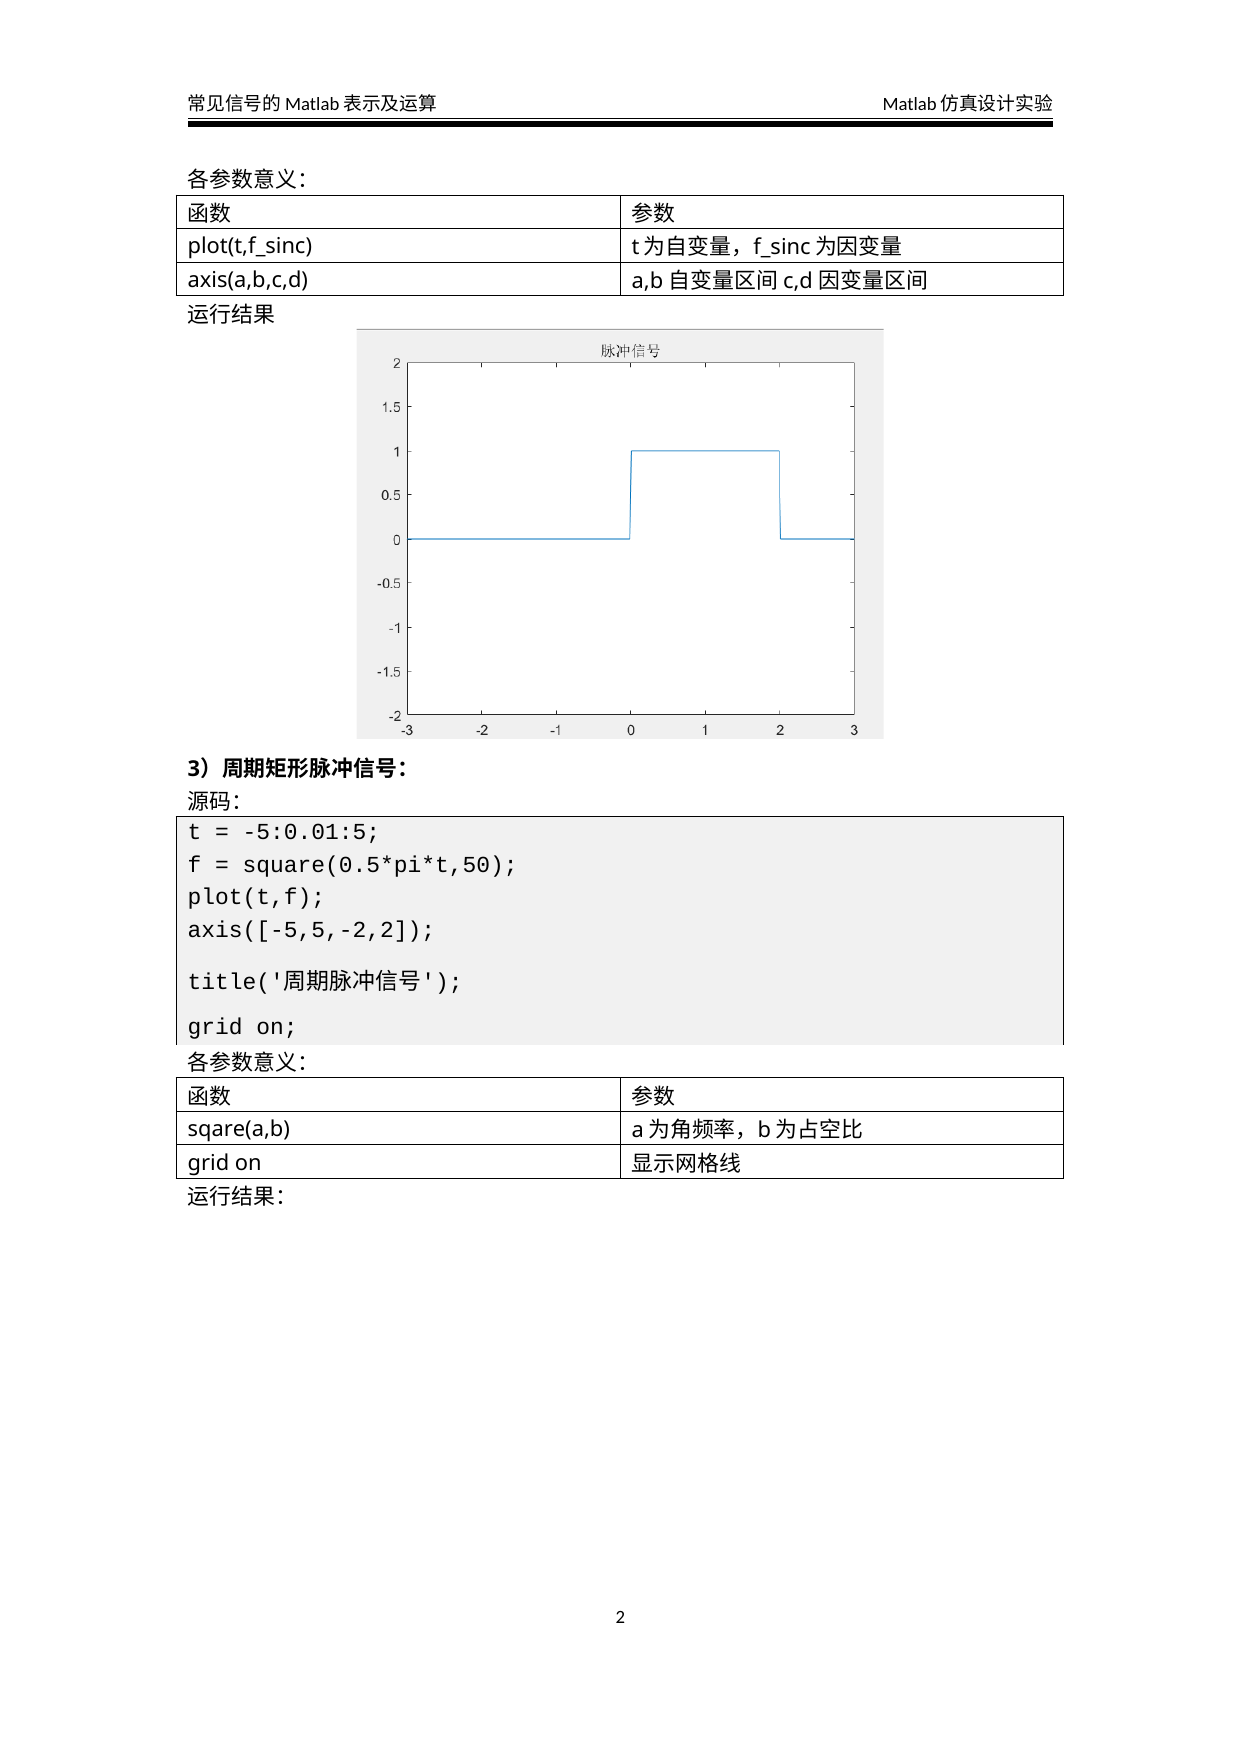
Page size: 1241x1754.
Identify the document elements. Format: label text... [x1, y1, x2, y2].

table_cell axis(a,b,c,d) [177, 263, 620, 295]
text 各参数意义： [187, 1045, 1053, 1077]
table_cell a,b 自变量区间 c,d 因变量区间 [621, 263, 1063, 295]
picture [356, 328, 884, 739]
table_cell 显示网格线 [621, 1145, 1063, 1178]
table_header t = -5:0.01:5; f = square(0.5*pi*t,50); plot(t,f); axis([-5,5,-2,2]); title('周期脉冲信号'); grid on; [177, 817, 1063, 1045]
text 运行结果： [187, 1179, 1053, 1211]
table_cell grid on [177, 1145, 620, 1178]
table_cell a为角频率，b为占空比 [621, 1112, 1063, 1144]
text 各参数意义： [187, 162, 1053, 194]
table_header 参数 [621, 196, 1063, 228]
table_header 函数 [177, 1078, 620, 1111]
table_cell t为自变量，f_sinc为因变量 [621, 229, 1063, 262]
table_cell sqare(a,b) [177, 1112, 620, 1144]
table_header 函数 [177, 196, 620, 228]
text 运行结果 [187, 296, 1053, 329]
text 源码： [187, 784, 1053, 816]
table_cell plot(t,f_sinc) [177, 229, 620, 262]
table_header 参数 [621, 1078, 1063, 1111]
text 3）周期矩形脉冲信号： [187, 751, 1053, 784]
